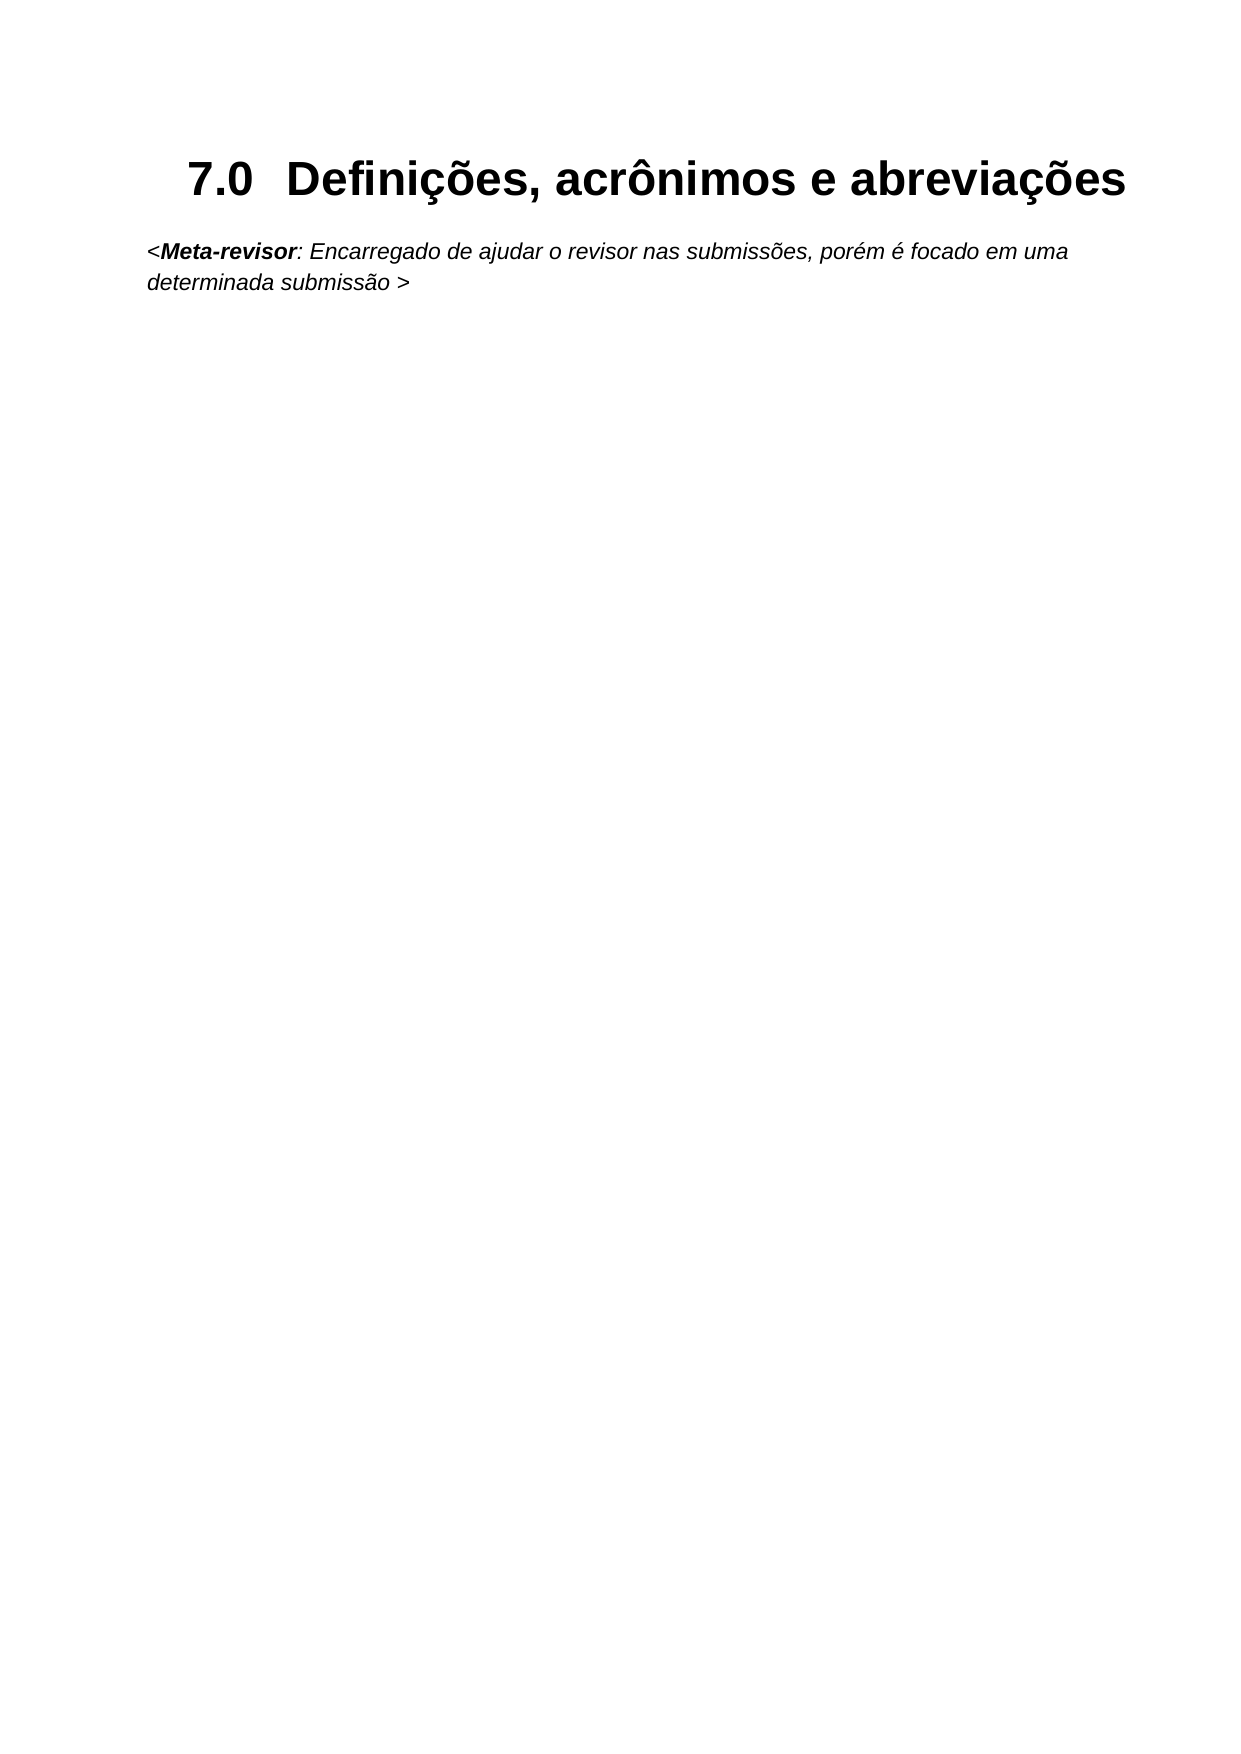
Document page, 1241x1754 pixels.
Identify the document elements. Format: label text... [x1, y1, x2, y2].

text 7.0 Definições, acrônimos e abreviações [187, 150, 1151, 205]
text <Meta-revisor: Encarregado de ajudar o revisor nas submissões, porém é focado em uma determinada submissão > [147, 238, 1151, 295]
